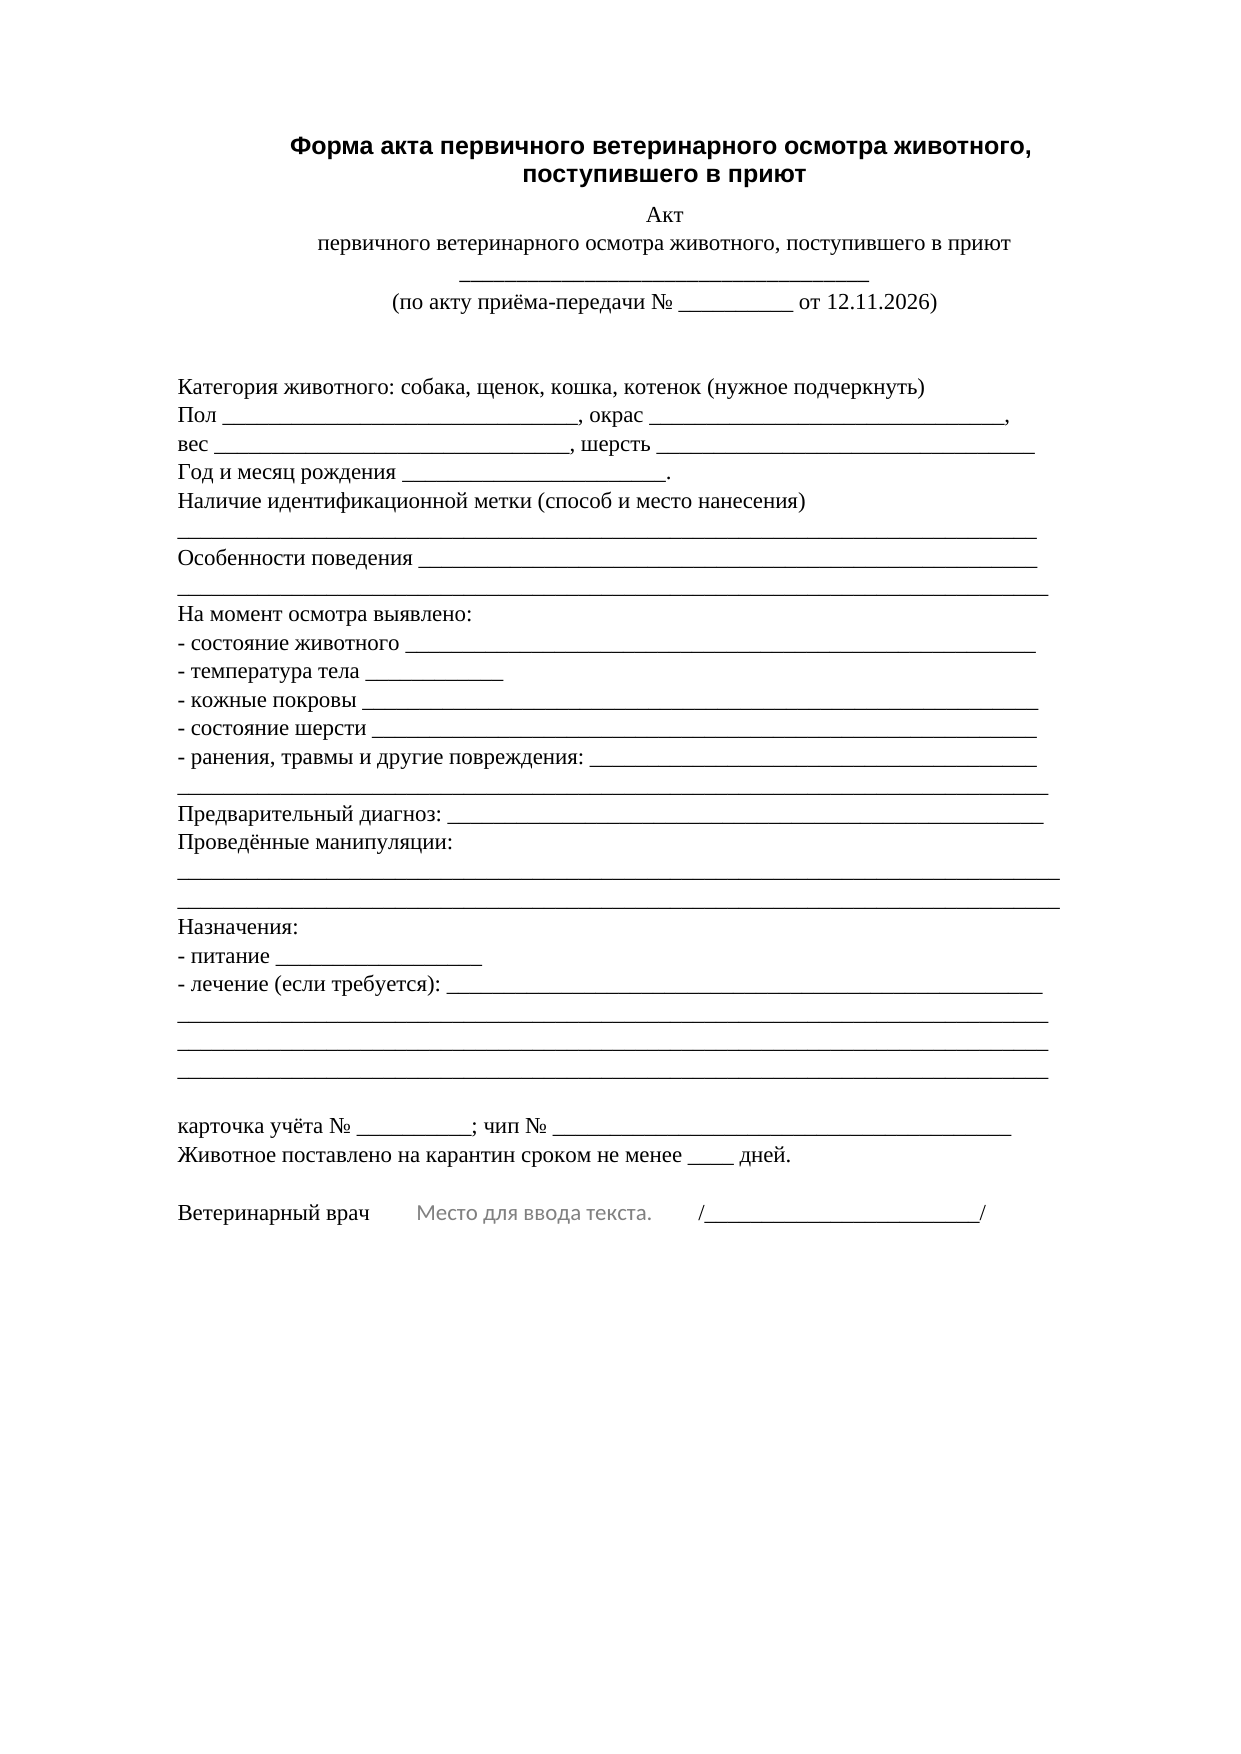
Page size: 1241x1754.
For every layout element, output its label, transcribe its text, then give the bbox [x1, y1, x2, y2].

text карточка учёта № ; чип № [177, 1112, 1152, 1139]
text - температура тела ____________ [177, 657, 1152, 684]
text Год и месяц рождения . [177, 458, 1152, 485]
text ____________________________________________________________________________ [177, 999, 1152, 1025]
text Животное поставлено на карантин сроком не менее ____ дней. [177, 1141, 1152, 1167]
text - состояние шерсти __________________________________________________________ [177, 714, 1152, 741]
text первичного ветеринарного осмотра животного, поступившего в приют [177, 229, 1152, 255]
text - питание __________________ [177, 942, 1152, 968]
text (по акту приёма-передачи № __________ от 19.01.2021) [177, 288, 1152, 314]
text - кожные покровы ___________________________________________________________ [177, 686, 1152, 712]
text Проведённые манипуляции: [177, 828, 1152, 854]
text ____________________________________________________________________________ [177, 572, 1152, 598]
text Наличие идентификационной метки (способ и место нанесения) [177, 487, 1152, 513]
text - ранения, травмы и другие повреждения: _______________________________________ [177, 743, 1152, 769]
text - состояние животного _______________________________________________________ [177, 629, 1152, 655]
text Назначения: [177, 913, 1152, 940]
text Категория животного: собака, щенок, кошка, котенок (нужное подчеркнуть) [177, 373, 1152, 399]
text _____________________________________________________________________________ [177, 885, 1152, 911]
text ____________________________________________________________________________ [177, 1056, 1152, 1082]
subtitle Форма акта первичного ветеринарного осмотра животного, поступившего в приют [177, 131, 1152, 188]
text Предварительный диагноз: ____________________________________________________ [177, 799, 1152, 826]
text вес _______________________________, шерсть [177, 430, 1152, 456]
text Ветеринарный врач /________________________/ [177, 1198, 1152, 1226]
text Пол , окрас _______________________________, [177, 401, 1152, 428]
text ____________________________________________________________________________ [177, 771, 1152, 797]
text Акт [177, 201, 1152, 227]
text На момент осмотра выявлено: [177, 601, 1152, 627]
text _____________________________________________________________________________ [177, 856, 1152, 883]
text Особенности поведения ______________________________________________________ [177, 544, 1152, 570]
text ____________________________________________________________________________ [177, 1027, 1152, 1053]
text ___________________________________________________________________________ [177, 515, 1152, 542]
text - лечение (если требуется): ____________________________________________________ [177, 970, 1152, 997]
